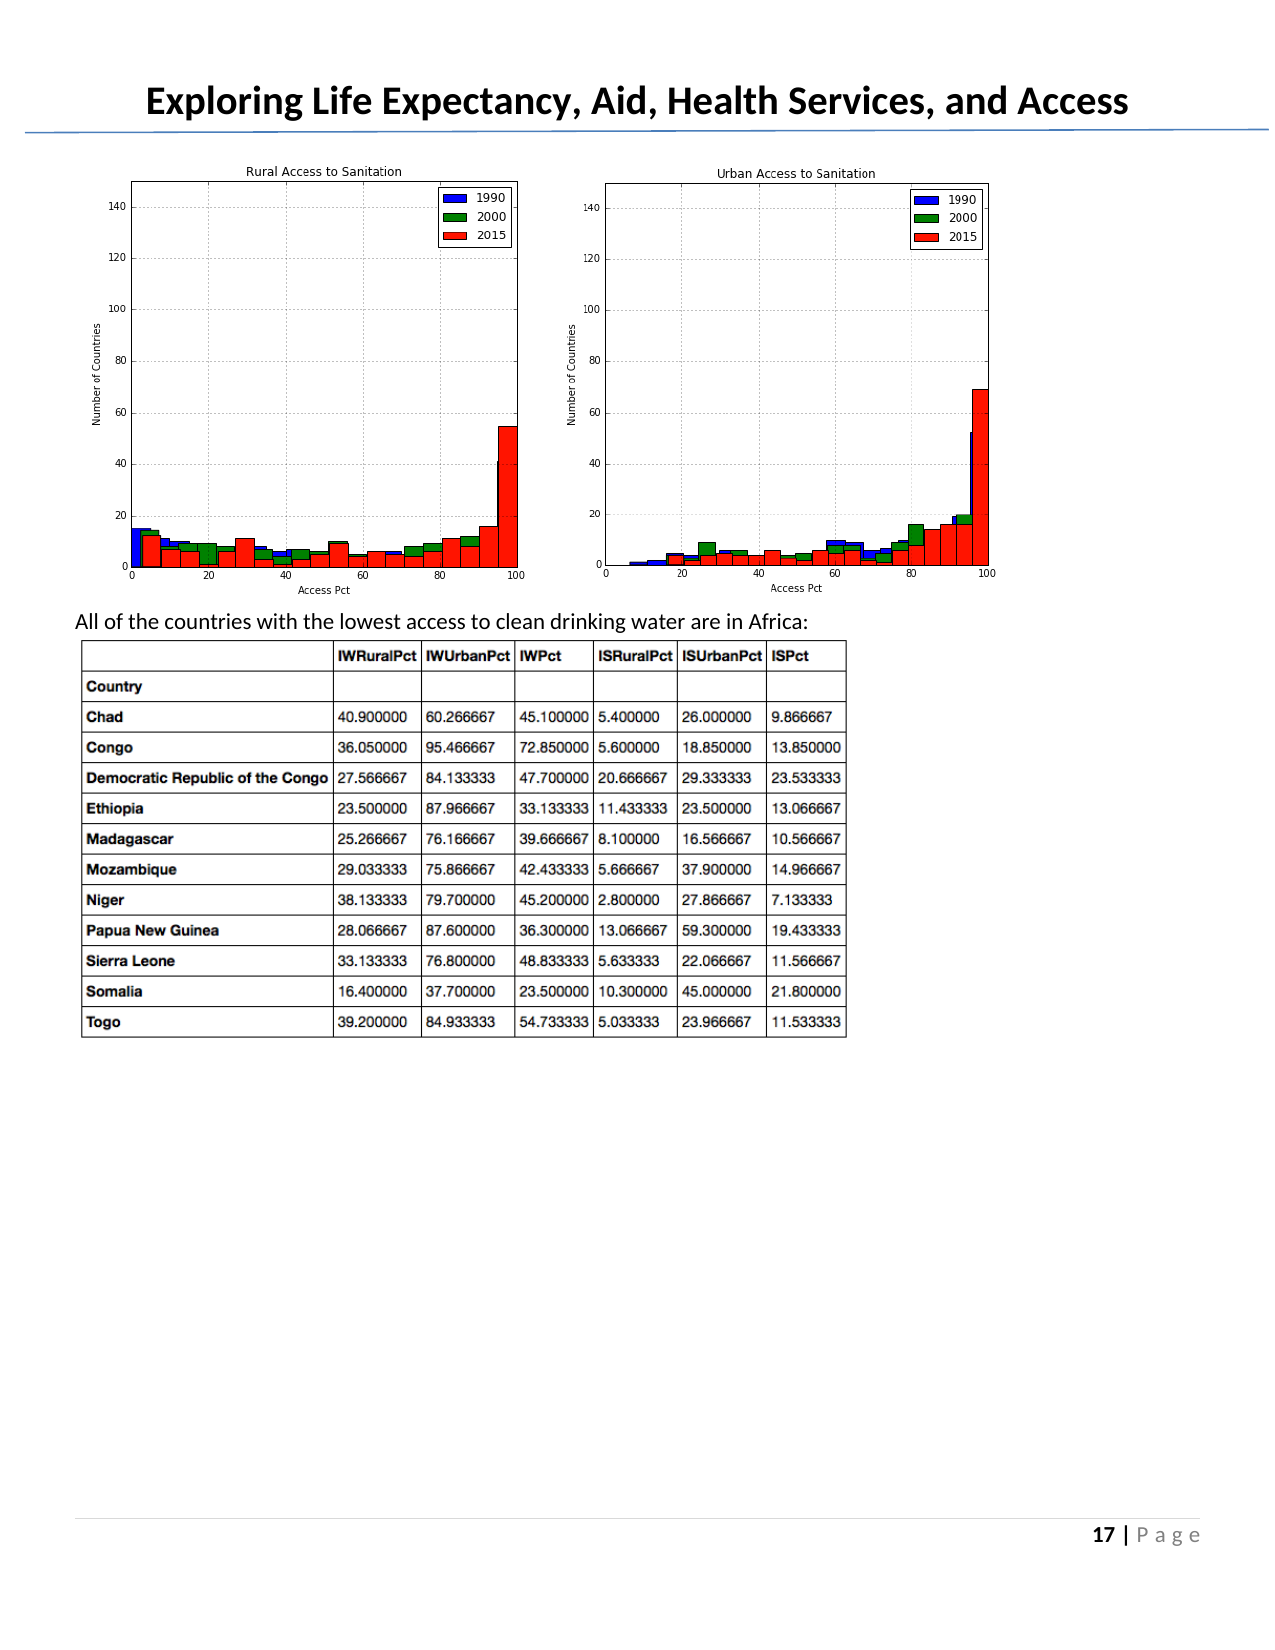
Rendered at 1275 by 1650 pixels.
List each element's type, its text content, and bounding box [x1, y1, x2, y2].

picture [75, 638, 853, 1045]
text All of the countries with the lowest access to clean drinking water are in Africa: [75, 607, 1200, 635]
picture [539, 163, 1005, 603]
picture [75, 158, 534, 603]
